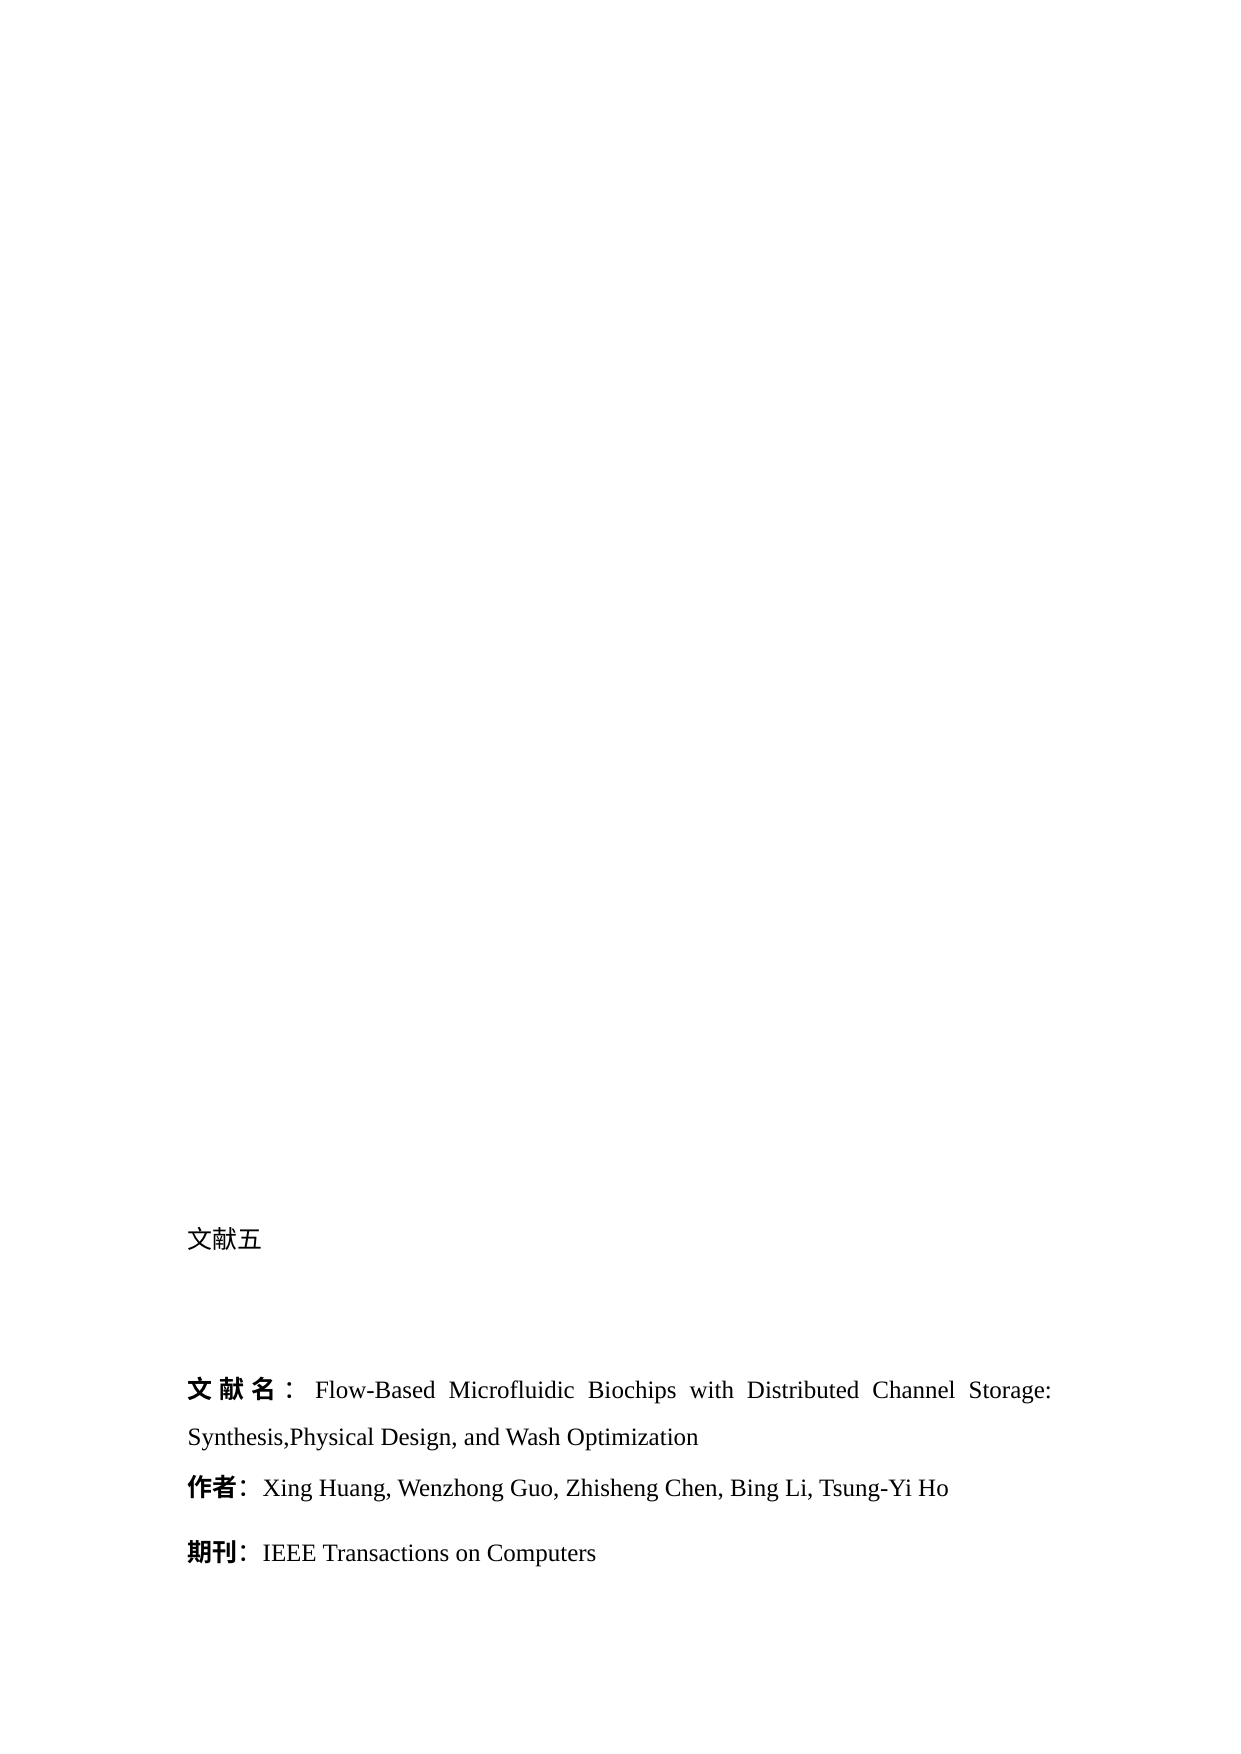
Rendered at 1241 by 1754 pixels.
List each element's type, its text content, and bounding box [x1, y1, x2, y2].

subtitle 文献五 [187, 1205, 1053, 1270]
text 作者：Xing Huang, Wenzhong Guo, Zhisheng Chen, Bing Li, Tsung-Yi Ho [187, 1453, 1053, 1518]
text 期刊：IEEE Transactions on Computers [187, 1518, 1053, 1583]
text 文献名：Flow-Based Microfluidic Biochips with Distributed Channel Storage: Synthesis,Physical Design, and Wash Optimization [187, 1355, 1053, 1453]
